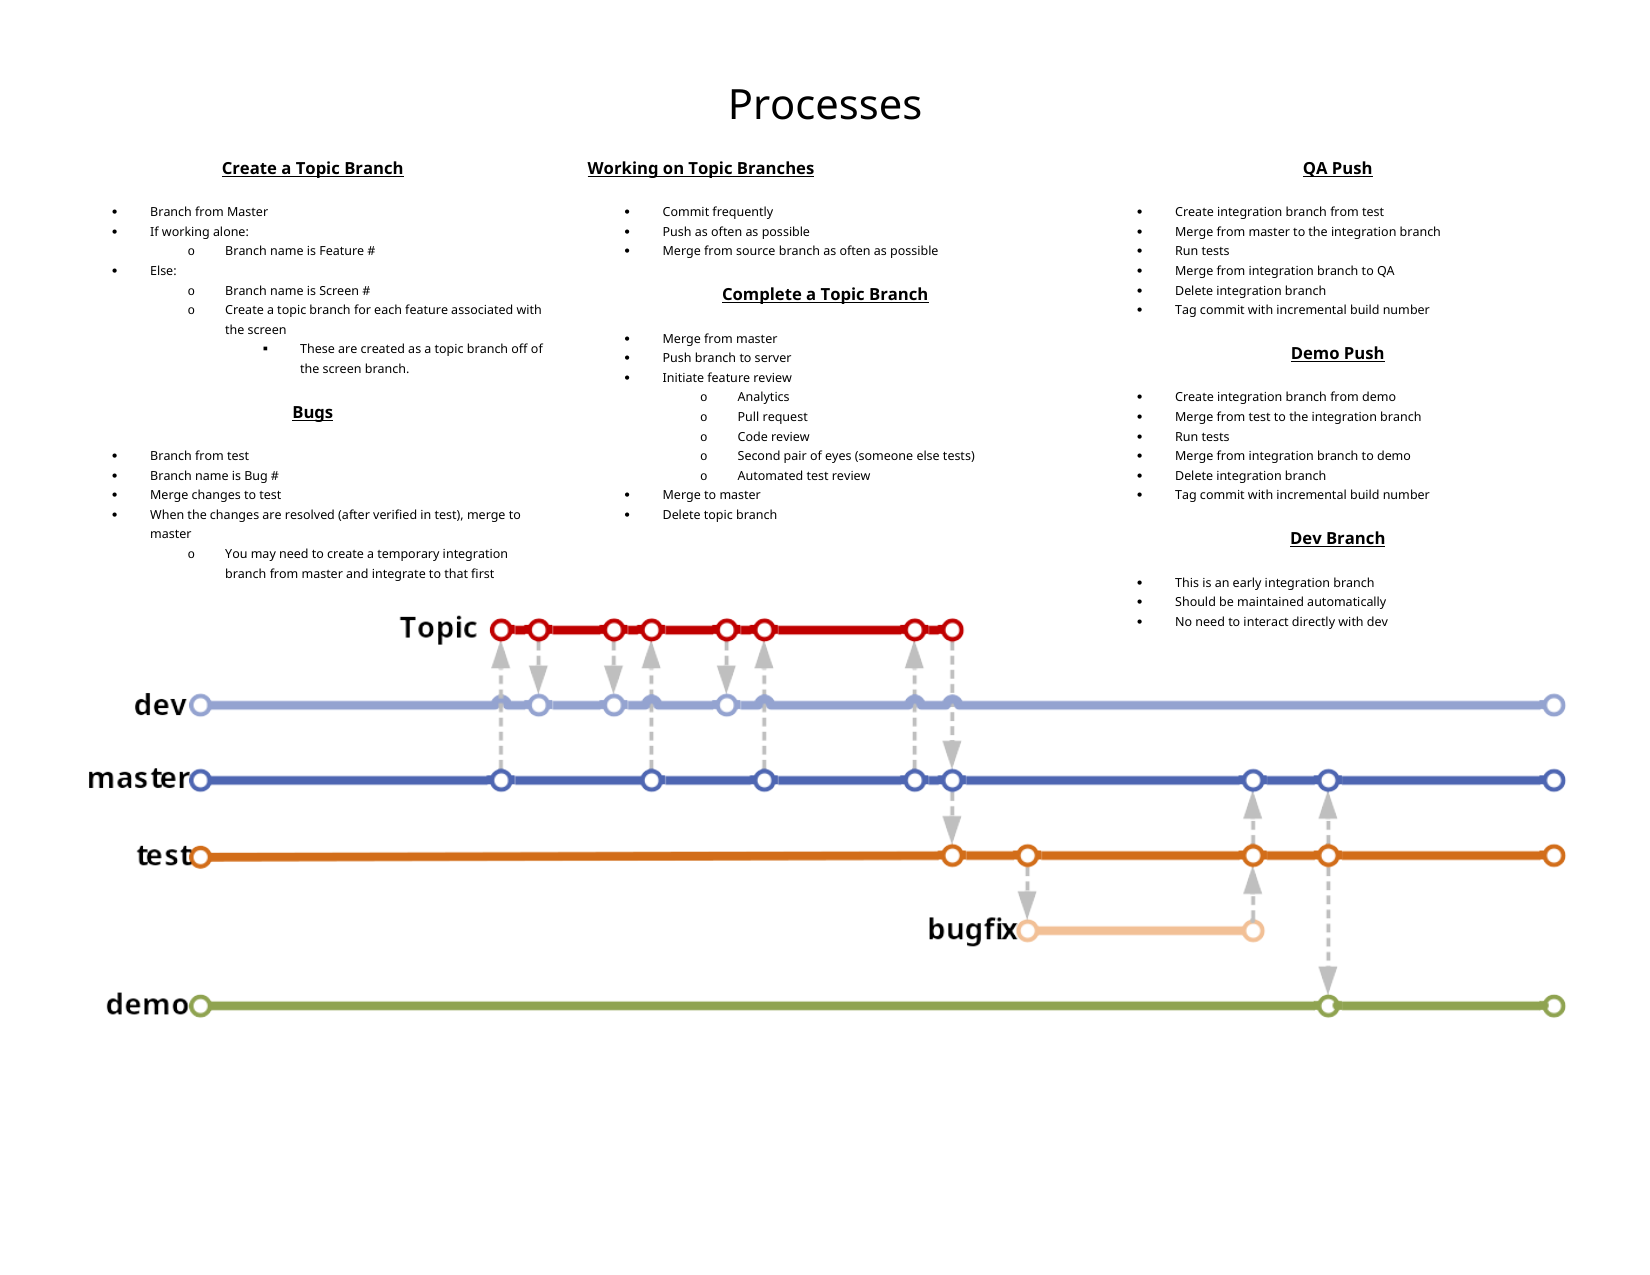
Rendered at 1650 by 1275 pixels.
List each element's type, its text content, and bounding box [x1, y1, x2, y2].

list Branch from test [112, 447, 550, 464]
list Delete topic branch [625, 506, 1062, 523]
list Push as often as possible [625, 223, 1062, 240]
list Branch name is Screen # [187, 282, 550, 299]
list Should be maintained automatically [1137, 593, 1575, 610]
list Delete integration branch [1137, 282, 1575, 299]
list Merge from integration branch to demo [1137, 447, 1575, 464]
list Else: [112, 262, 550, 279]
list Create integration branch from demo [1137, 388, 1575, 406]
list Code review [700, 428, 1062, 445]
list Analytics [700, 388, 1062, 406]
list Pull request [700, 408, 1062, 425]
list Push branch to server [625, 349, 1062, 366]
list You may need to create a temporary integration branch from master and integrate to that first [187, 545, 550, 582]
list Merge from test to the integration branch [1137, 408, 1575, 425]
list Automated test review [700, 467, 1062, 484]
list Create a topic branch for each feature associated with the screen [187, 301, 550, 338]
text Bugs [75, 400, 550, 423]
list These are created as a topic branch off of the screen branch. [262, 340, 550, 377]
list Run tests [1137, 242, 1575, 259]
list Merge from master to the integration branch [1137, 223, 1575, 240]
list Branch name is Feature # [187, 242, 550, 259]
text Complete a Topic Branch [587, 283, 1062, 306]
list Initiate feature review [625, 369, 1062, 386]
list Merge from integration branch to QA [1137, 262, 1575, 279]
text Dev Branch [1100, 527, 1575, 549]
text Create a Topic Branch [75, 156, 550, 179]
list Second pair of eyes (someone else tests) [700, 447, 1062, 464]
list This is an early integration branch [1137, 574, 1575, 591]
list No need to interact directly with dev [1137, 613, 1575, 630]
list Tag commit with incremental build number [1137, 301, 1575, 318]
list Delete integration branch [1137, 467, 1575, 484]
list Branch from Master [112, 203, 550, 220]
list Merge from master [625, 330, 1062, 347]
text QA Push [1100, 156, 1575, 179]
list Merge to master [625, 486, 1062, 503]
list Create integration branch from test [1137, 203, 1575, 220]
list Merge changes to test [112, 486, 550, 503]
text Working on Topic Branches [75, 605, 550, 628]
list Run tests [1137, 428, 1575, 445]
list Branch name is Bug # [112, 467, 550, 484]
list Merge from source branch as often as possible [625, 242, 1062, 259]
list Tag commit with incremental build number [1137, 486, 1575, 503]
text Demo Push [1100, 342, 1575, 364]
list When the changes are resolved (after verified in test), merge to master [112, 506, 550, 543]
list Commit frequently [625, 203, 1062, 220]
list If working alone: [112, 223, 550, 240]
